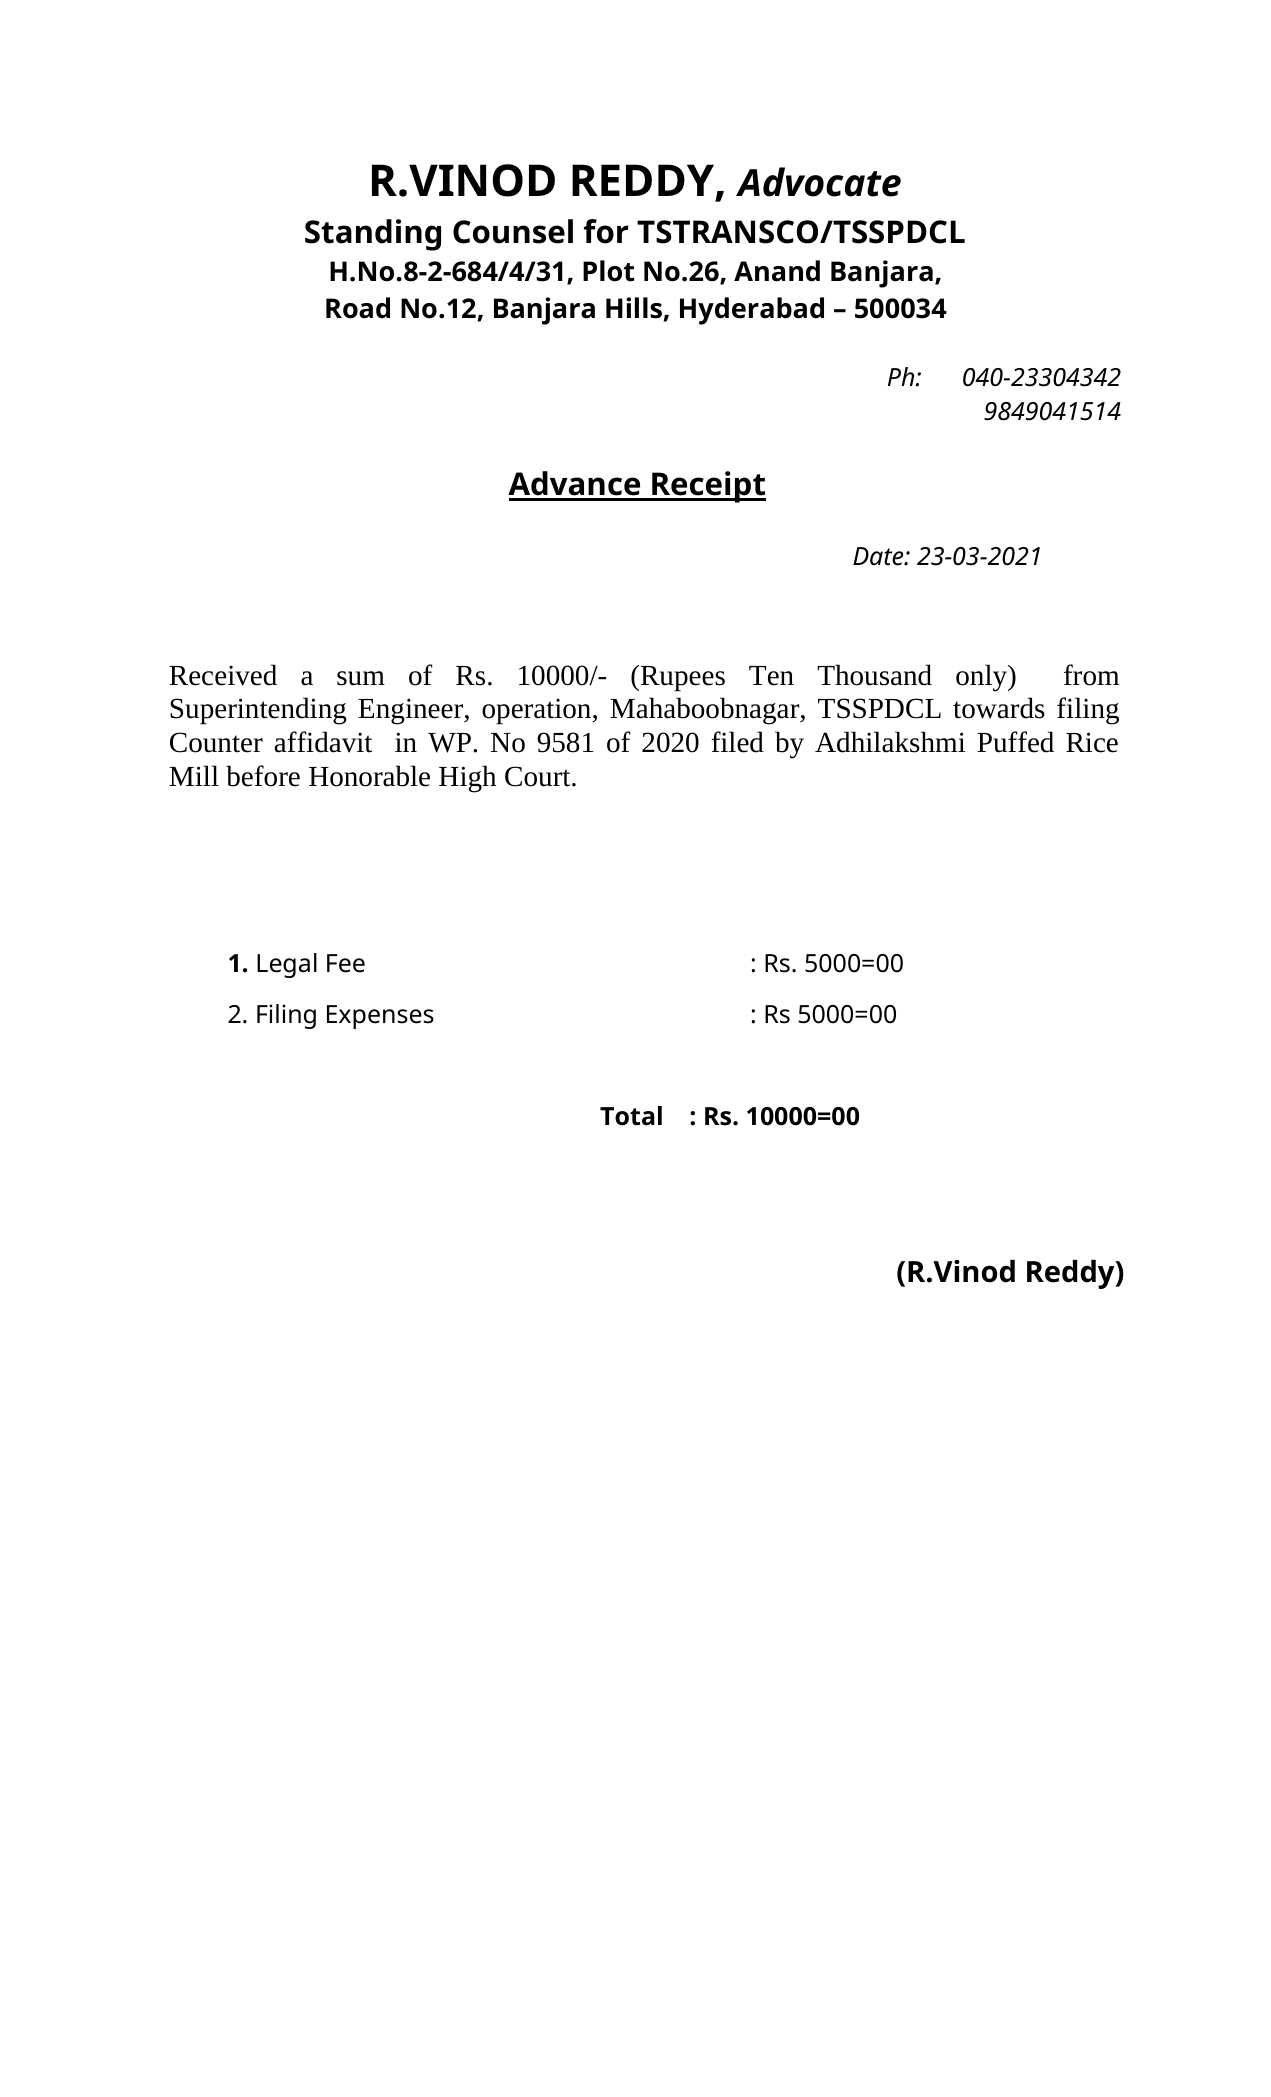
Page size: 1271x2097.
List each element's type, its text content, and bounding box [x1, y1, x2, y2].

list Filing Expenses : Rs 5000=00 [227, 996, 1006, 1030]
text Advance Receipt [150, 462, 1124, 505]
text H.No.8-2-684/4/31, Plot No.26, Anand Banjara, [150, 252, 1121, 289]
text 9849041514 [150, 394, 1121, 428]
text Date: 23-03-2021 [227, 539, 1042, 573]
text Received a sum of Rs. 10000/- (Rupees Ten Thousand only) from Superintending Engineer, operation, Mahaboobnagar, TSSPDCL towards filing Counter affidavit in WP. No 9581 of 2020 filed by Adhilakshmi Puffed Rice Mill before Honorable High Court. [169, 658, 1121, 792]
text Standing Counsel for TSTRANSCO/TSSPDCL [227, 209, 1042, 252]
text R.VINOD REDDY, Advocate [227, 150, 1042, 209]
text Ph: 040-23304342 [150, 360, 1121, 394]
text Total : Rs. 10000=00 [150, 1098, 1006, 1132]
text Road No.12, Banjara Hills, Hyderabad – 500034 [150, 289, 1121, 326]
list Legal Fee : Rs. 5000=00 [227, 945, 1006, 979]
text (R.Vinod Reddy) [677, 1252, 1124, 1291]
